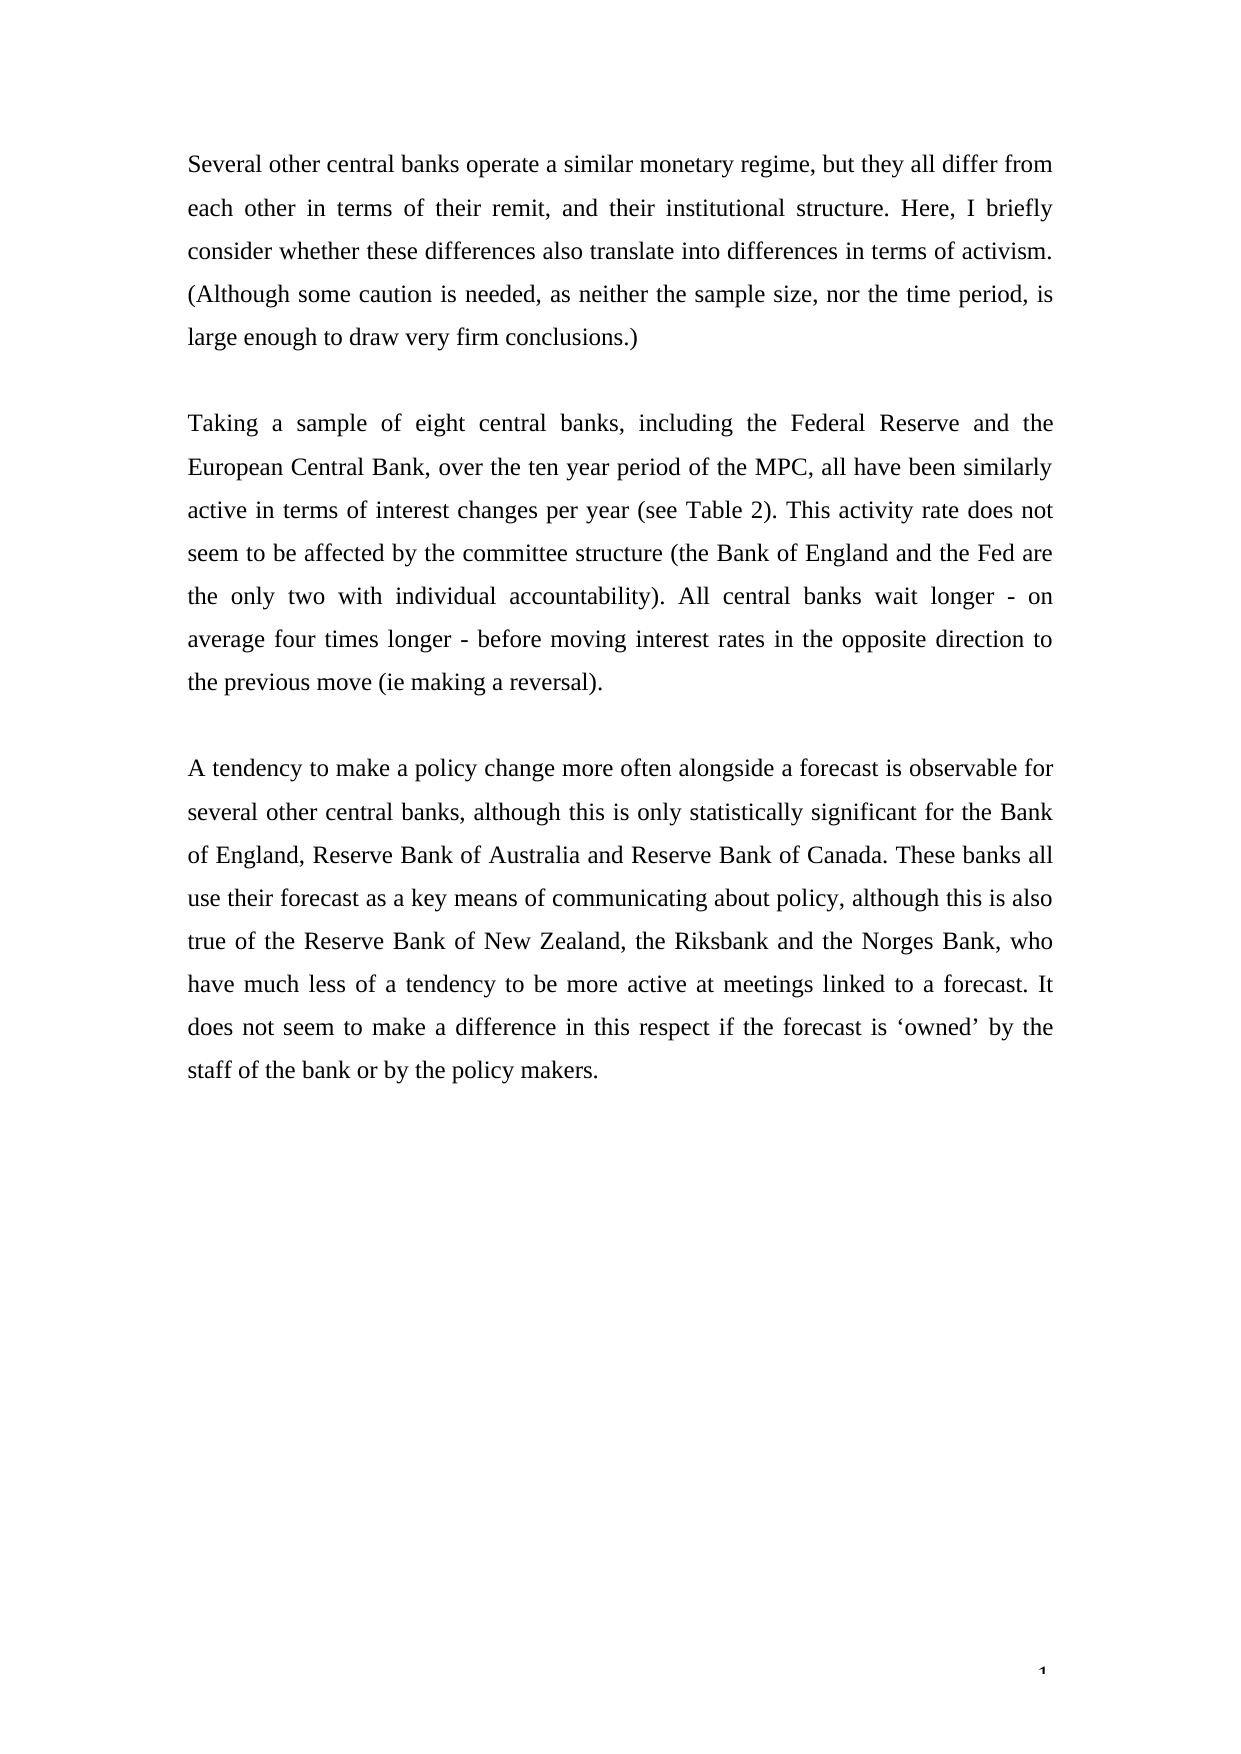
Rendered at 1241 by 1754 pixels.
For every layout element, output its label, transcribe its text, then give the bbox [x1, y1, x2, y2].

text A tendency to make a policy change more often alongside a forecast is observable for several other central banks, although this is only statistically significant for the Bank of England, Reserve Bank of Australia and Reserve Bank of Canada. These banks all use their forecast as a key means of communicating about policy, although this is also true of the Reserve Bank of New Zealand, the Riksbank and the Norges Bank, who have much less of a tendency to be more active at meetings linked to a forecast. It does not seem to make a difference in this respect if the forecast is ‘owned’ by the staff of the bank or by the policy makers. [187, 753, 1054, 1084]
text Taking a sample of eight central banks, including the Federal Reserve and the European Central Bank, over the ten year period of the MPC, all have been similarly active in terms of interest changes per year (see Table 2). This activity rate does not seem to be affected by the committee structure (the Bank of England and the Fed are the only two with individual accountability). All central banks wait longer - on average four times longer - before moving interest rates in the opposite direction to the previous move (ie making a reversal). [187, 408, 1054, 696]
text Several other central banks operate a similar monetary regime, but they all differ from each other in terms of their remit, and their institutional structure. Here, I briefly consider whether these differences also translate into differences in terms of activism. (Although some caution is needed, as neither the sample size, nor the time period, is large enough to draw very firm conclusions.) [187, 149, 1054, 351]
